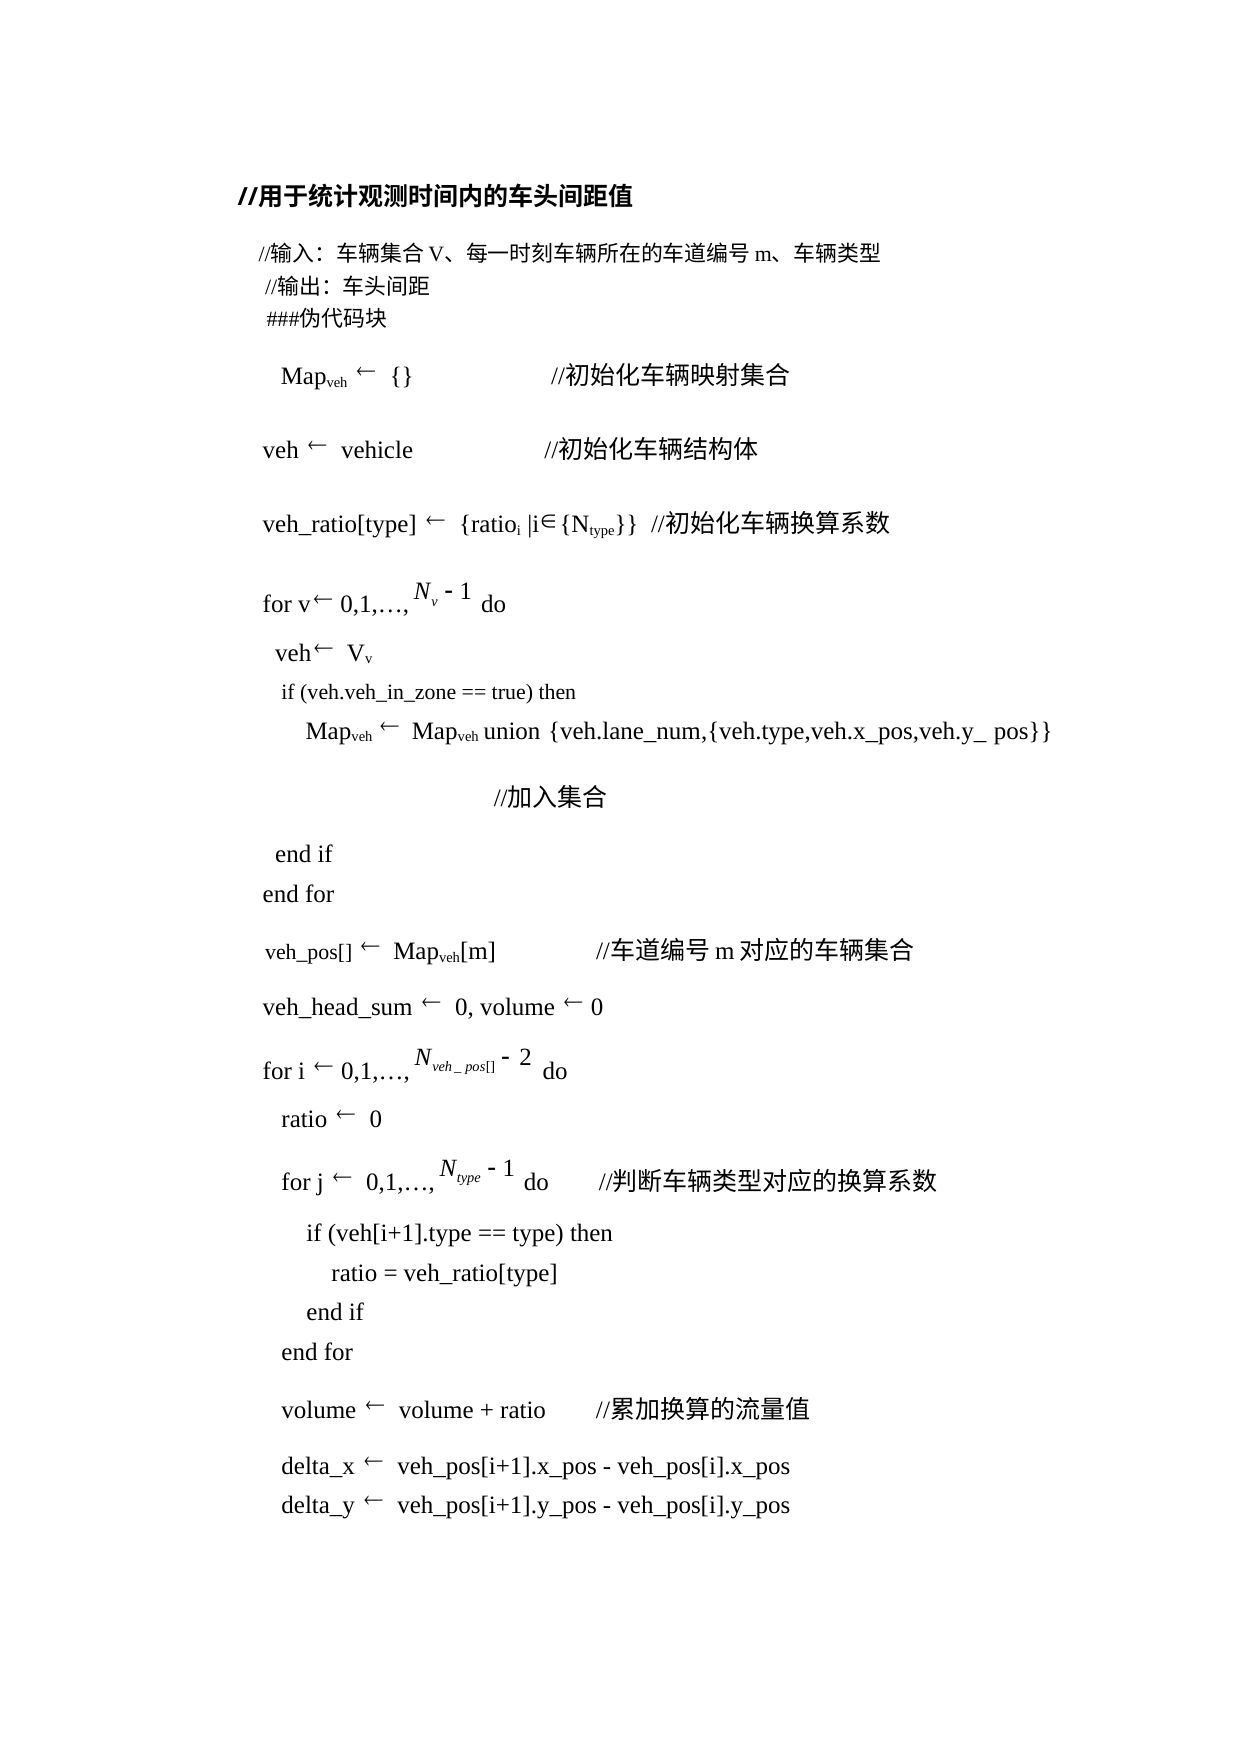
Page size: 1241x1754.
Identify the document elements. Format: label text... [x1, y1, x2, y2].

text //输入：车辆集合V、每一时刻车辆所在的车道编号m、车辆类型 [231, 236, 1053, 268]
text Mapveh Mapveh union {veh.lane_num,{veh.type,veh.x_pos,veh.y_ pos}} //加入集合 [231, 714, 1053, 828]
text if (veh.veh_in_zone == true) then [187, 676, 1053, 708]
text ratio = veh_ratio[type] [187, 1256, 1053, 1288]
text veh vehicle //初始化车辆结构体 [187, 416, 1053, 481]
text if (veh[i+1].type == type) then [187, 1216, 1053, 1249]
text end if [187, 837, 1053, 869]
text delta_y veh_pos[i+1].y_pos - veh_pos[i].y_pos [187, 1489, 1053, 1521]
text end for [187, 877, 1053, 909]
text veh_ratio[type] {ratioi |i{Ntype}} //初始化车辆换算系数 [187, 489, 1053, 554]
text veh_head_sum 0, volume 0 [187, 991, 1053, 1023]
text for i 0,1,…, do [187, 1030, 1053, 1095]
text veh_pos[] Mapveh[m] //车道编号m对应的车辆集合 [187, 916, 1053, 981]
text for v0,1,…, do [187, 564, 1053, 629]
text volume volume + ratio //累加换算的流量值 [187, 1375, 1053, 1440]
text end if [187, 1296, 1053, 1328]
text delta_x veh_pos[i+1].x_pos - veh_pos[i].x_pos [187, 1449, 1053, 1481]
text for j 0,1,…, do //判断车辆类型对应的换算系数 [187, 1142, 1053, 1207]
text //输出：车头间距 [187, 268, 1053, 301]
text end for [187, 1335, 1053, 1368]
text ratio 0 [187, 1102, 1053, 1135]
list //用于统计观测时间内的车头间距值 [187, 162, 1053, 227]
text ###伪代码块 [187, 301, 1053, 333]
text veh Vv [187, 636, 1053, 668]
text Mapveh {} //初始化车辆映射集合 [187, 341, 1053, 406]
